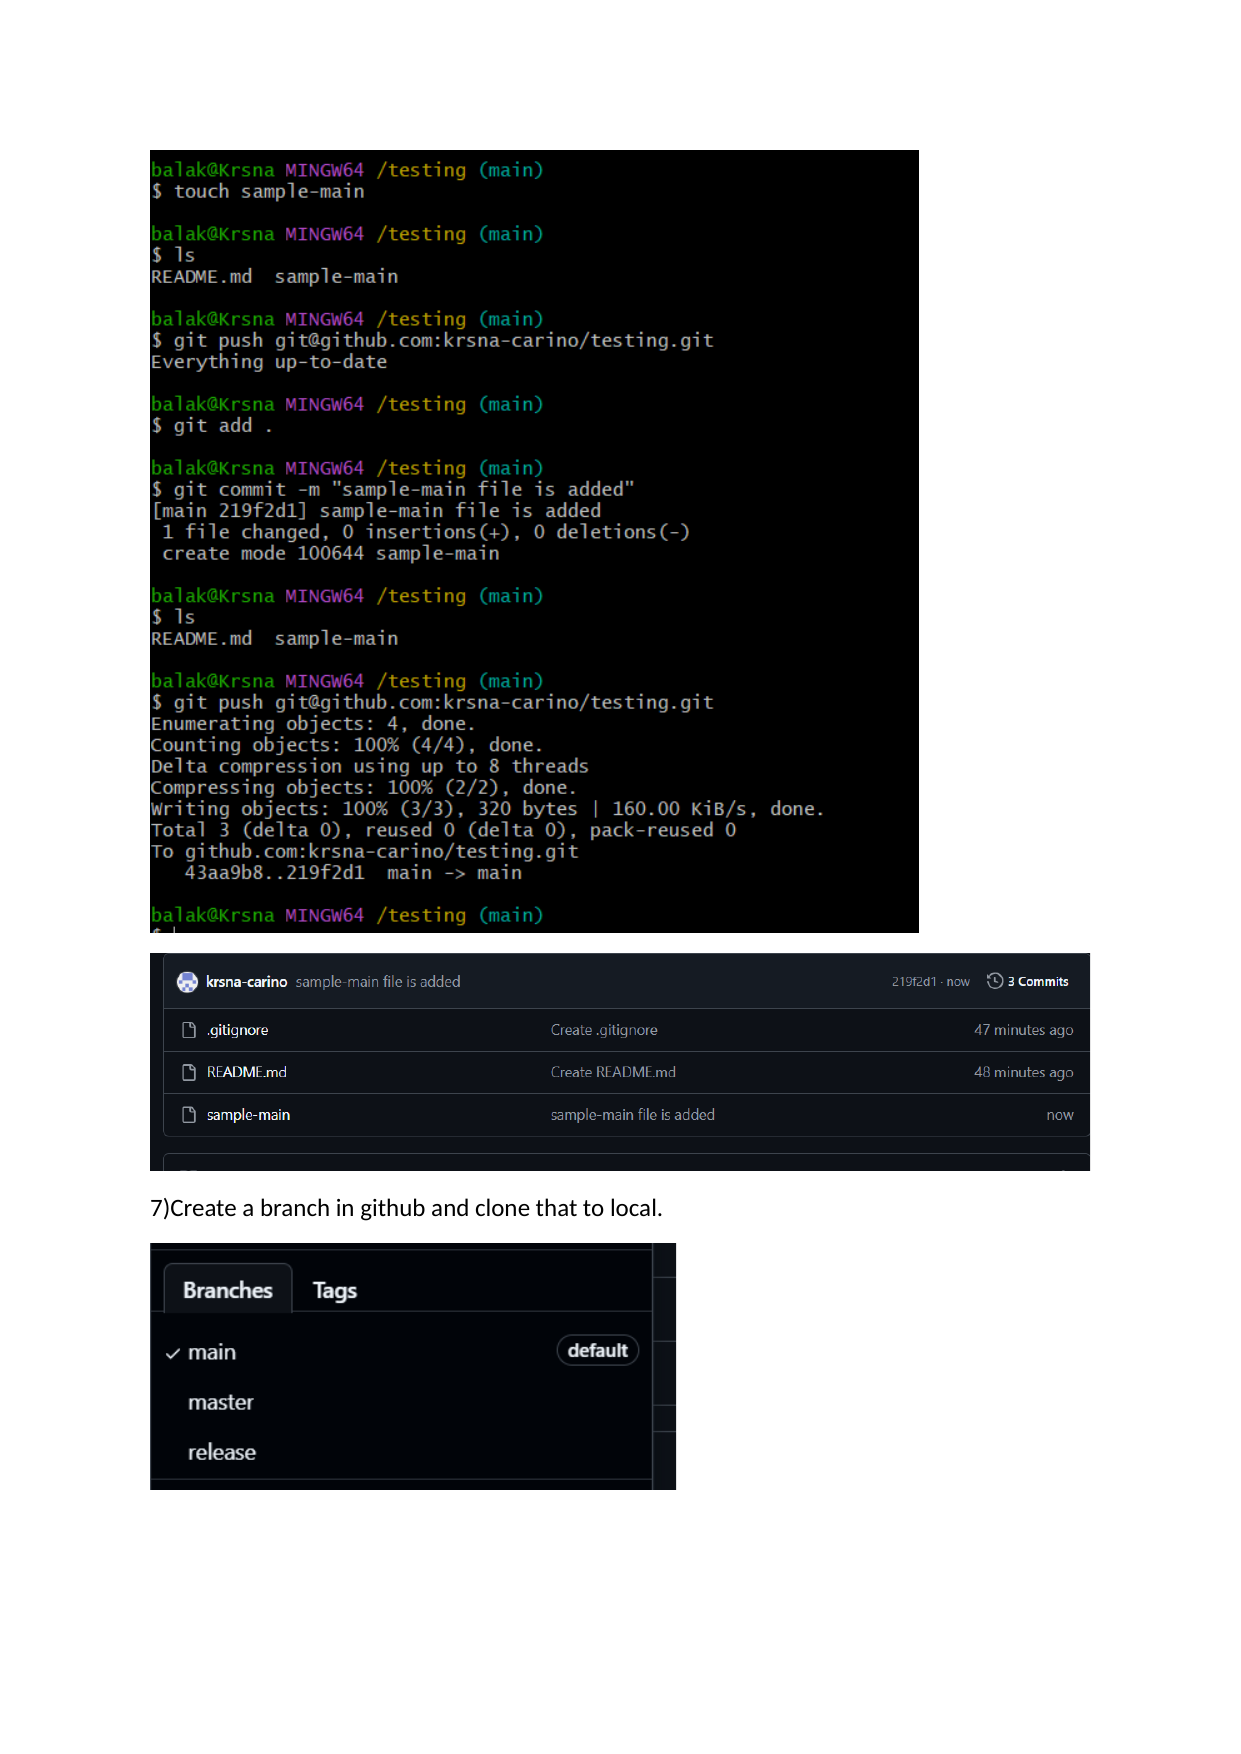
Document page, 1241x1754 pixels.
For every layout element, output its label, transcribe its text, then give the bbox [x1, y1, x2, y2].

picture [150, 150, 919, 933]
text 7)Create a branch in github and clone that to local. [150, 1192, 1090, 1222]
picture [150, 1243, 677, 1490]
picture [150, 953, 1091, 1171]
